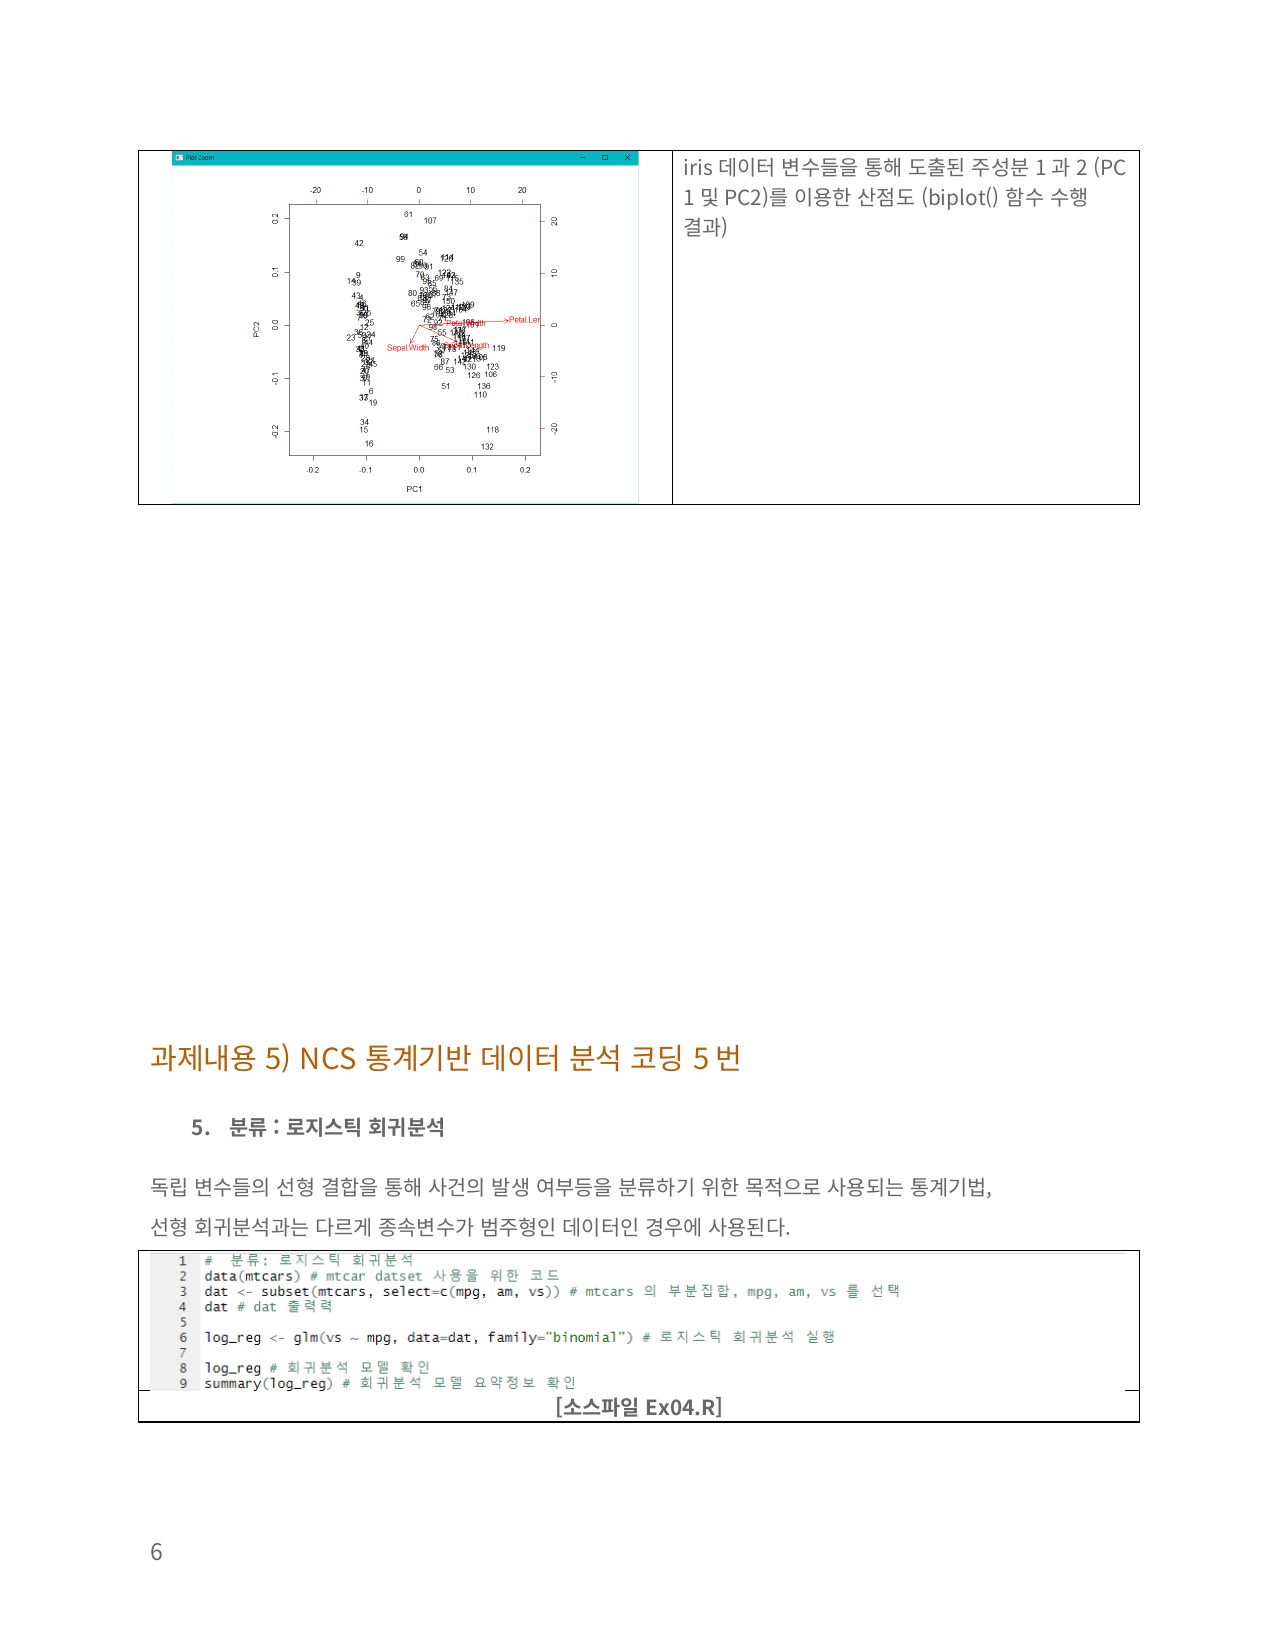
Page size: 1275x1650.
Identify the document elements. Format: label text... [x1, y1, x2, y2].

table_header [1125, 1251, 1139, 1390]
text 독립 변수들의 선형 결합을 통해 사건의 발생 여부등을 분류하기 위한 목적으로 사용되는 통계기법, 선형 회귀분석과는 다르게 종속변수가 범주형인 데이터인 경우에 사용된다. [150, 1171, 1125, 1241]
table_cell [소스파일 Ex04.R] [139, 1391, 1139, 1421]
list 분류 : 로지스틱 회귀분석 [192, 1111, 1125, 1142]
table_cell iris 데이터 변수들을 통해 도출된 주성분 1과 2 (PC1 및PC2)를 이용한 산점도 (biplot() 함수 수행 결과) [673, 151, 1139, 504]
subtitle 과제내용 5) NCS 통계기반 데이터 분석 코딩 5번 [150, 1036, 1125, 1078]
table_cell [639, 151, 672, 504]
table_cell [139, 151, 171, 504]
picture [150, 1251, 1125, 1391]
picture [171, 151, 639, 504]
table_header [139, 1251, 150, 1390]
